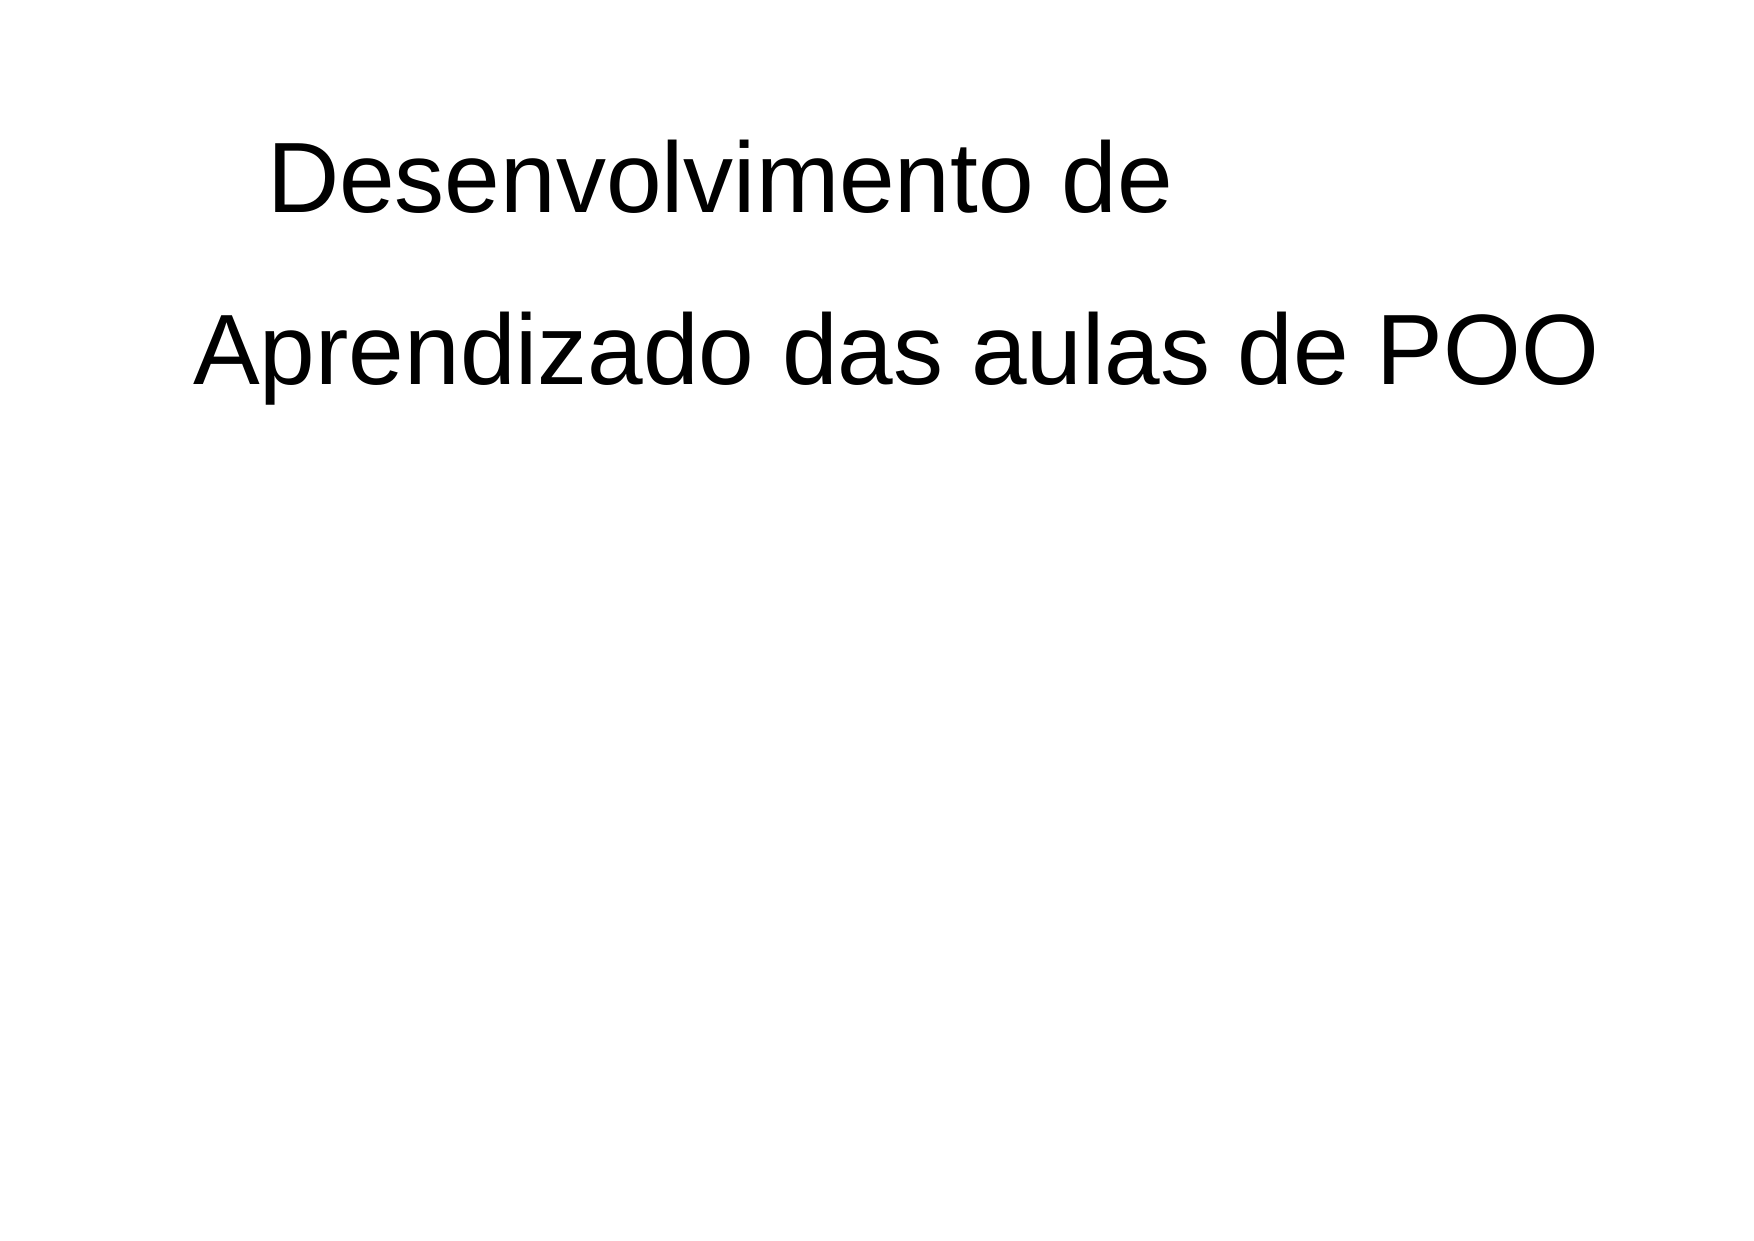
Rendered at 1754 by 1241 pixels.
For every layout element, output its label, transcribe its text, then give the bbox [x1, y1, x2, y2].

text Desenvolvimento de Aprendizado das aulas de POO [193, 118, 1636, 406]
